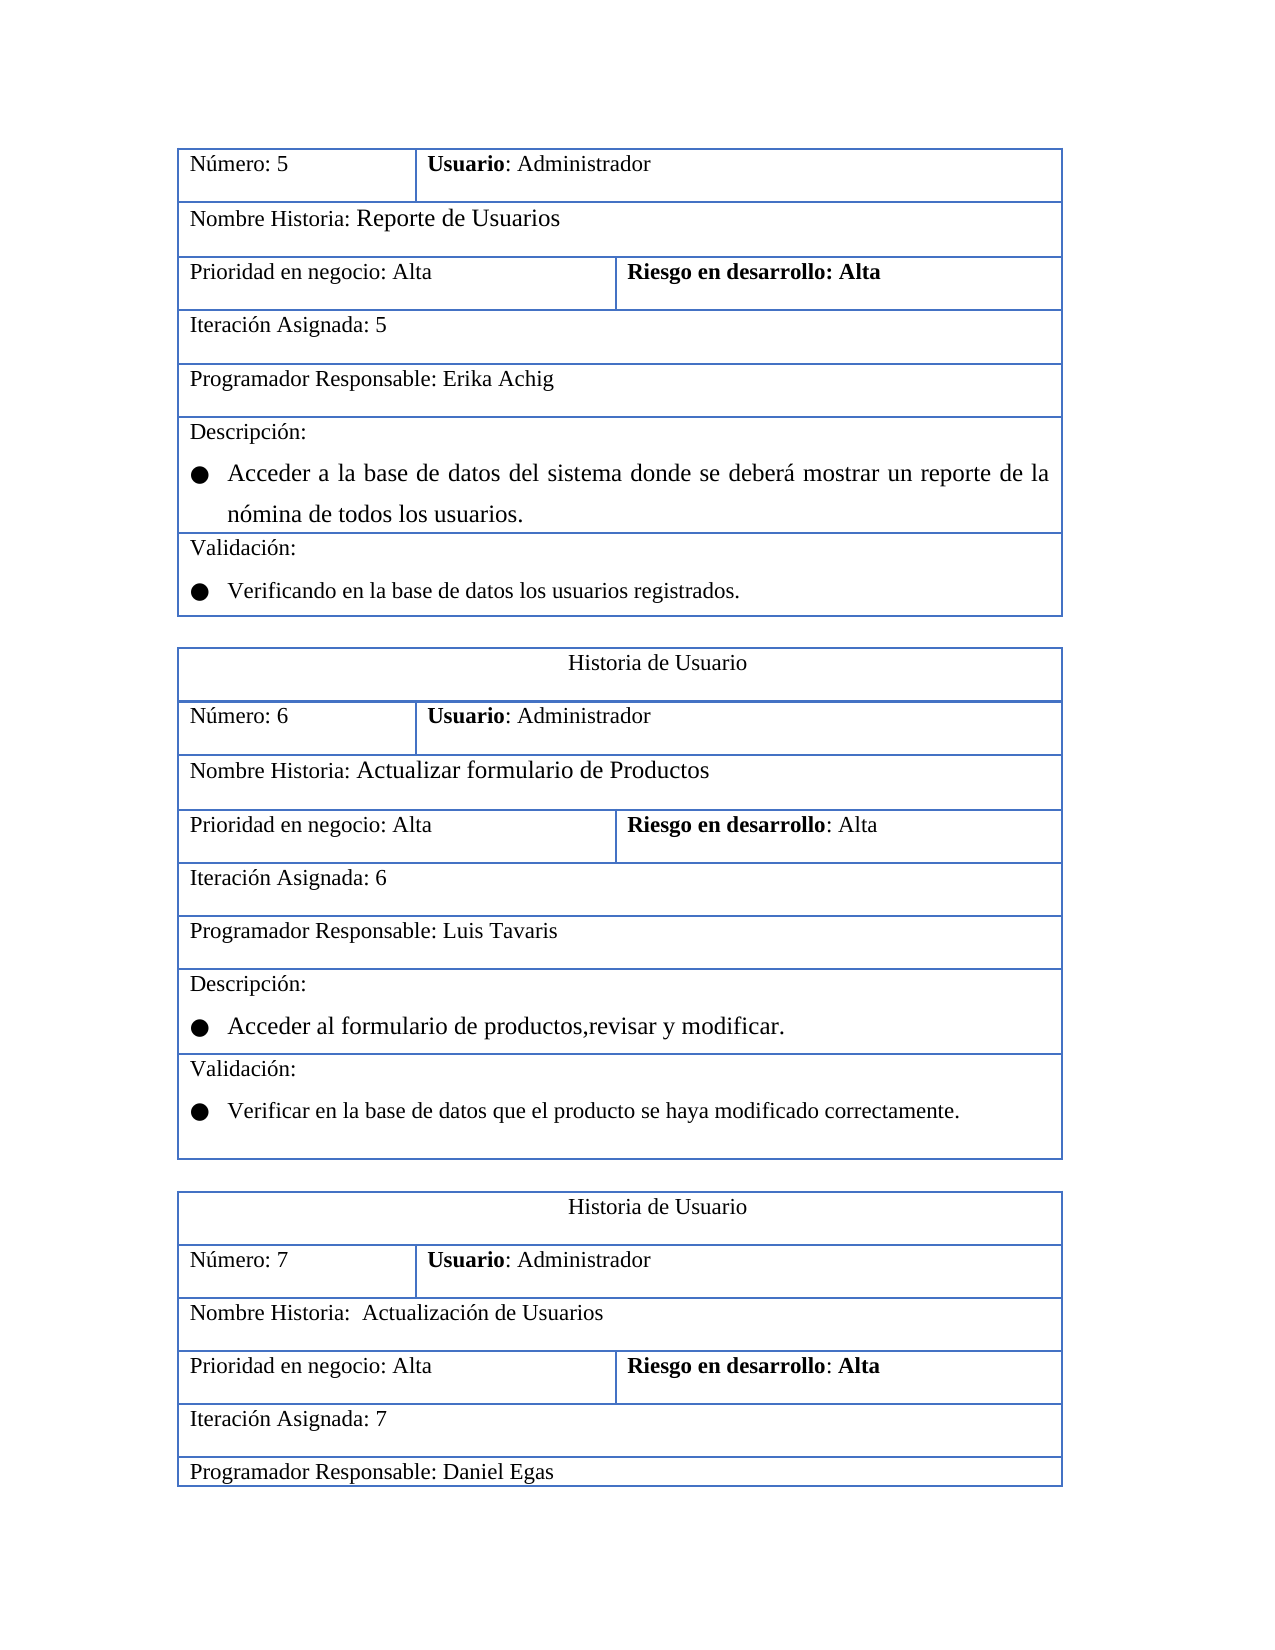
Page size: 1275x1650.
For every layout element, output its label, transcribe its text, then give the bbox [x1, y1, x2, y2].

table_cell Iteración Asignada: 7 [179, 1405, 1061, 1456]
table_cell Descripción: Acceder a la base de datos del sistema donde se deberá mostrar un reporte de la nómina de todos los usuarios. [179, 418, 1061, 532]
table_cell Usuario: Administrador [417, 1246, 1061, 1297]
table_cell Programador Responsable: Erika Achig [179, 365, 1061, 416]
table_cell Programador Responsable: Daniel Egas [179, 1458, 1061, 1485]
table_cell Prioridad en negocio: Alta [179, 258, 615, 309]
table_cell Nombre Historia: Actualización de Usuarios [179, 1299, 1061, 1350]
table_cell Riesgo en desarrollo: Alta [617, 258, 1061, 309]
table_cell Usuario: Administrador [417, 150, 1061, 201]
table_cell Validación: Verificar en la base de datos que el producto se haya modificado correctamente. [179, 1055, 1061, 1158]
table_cell Nombre Historia: Actualizar formulario de Productos [179, 756, 1061, 809]
table_cell Iteración Asignada: 6 [179, 864, 1061, 915]
table_cell Riesgo en desarrollo: Alta [617, 811, 1061, 862]
table_cell Descripción: Acceder al formulario de productos,revisar y modificar. [179, 970, 1061, 1053]
table_cell Riesgo en desarrollo: Alta [617, 1352, 1061, 1403]
table_cell Nombre Historia: Reporte de Usuarios [179, 203, 1061, 256]
table_cell Número: 5 [179, 150, 415, 201]
table_cell Prioridad en negocio: Alta [179, 811, 615, 862]
table_cell Usuario: Administrador [417, 703, 1061, 753]
table_header Historia de Usuario [179, 649, 1061, 700]
table_header Historia de Usuario [179, 1193, 1061, 1244]
table_cell Programador Responsable: Luis Tavaris [179, 917, 1061, 968]
table_cell Número: 7 [179, 1246, 415, 1297]
table_cell Número: 6 [179, 703, 415, 753]
table_cell Iteración Asignada: 5 [179, 311, 1061, 362]
table_cell Validación: Verificando en la base de datos los usuarios registrados. [179, 534, 1061, 615]
table_cell Prioridad en negocio: Alta [179, 1352, 615, 1403]
